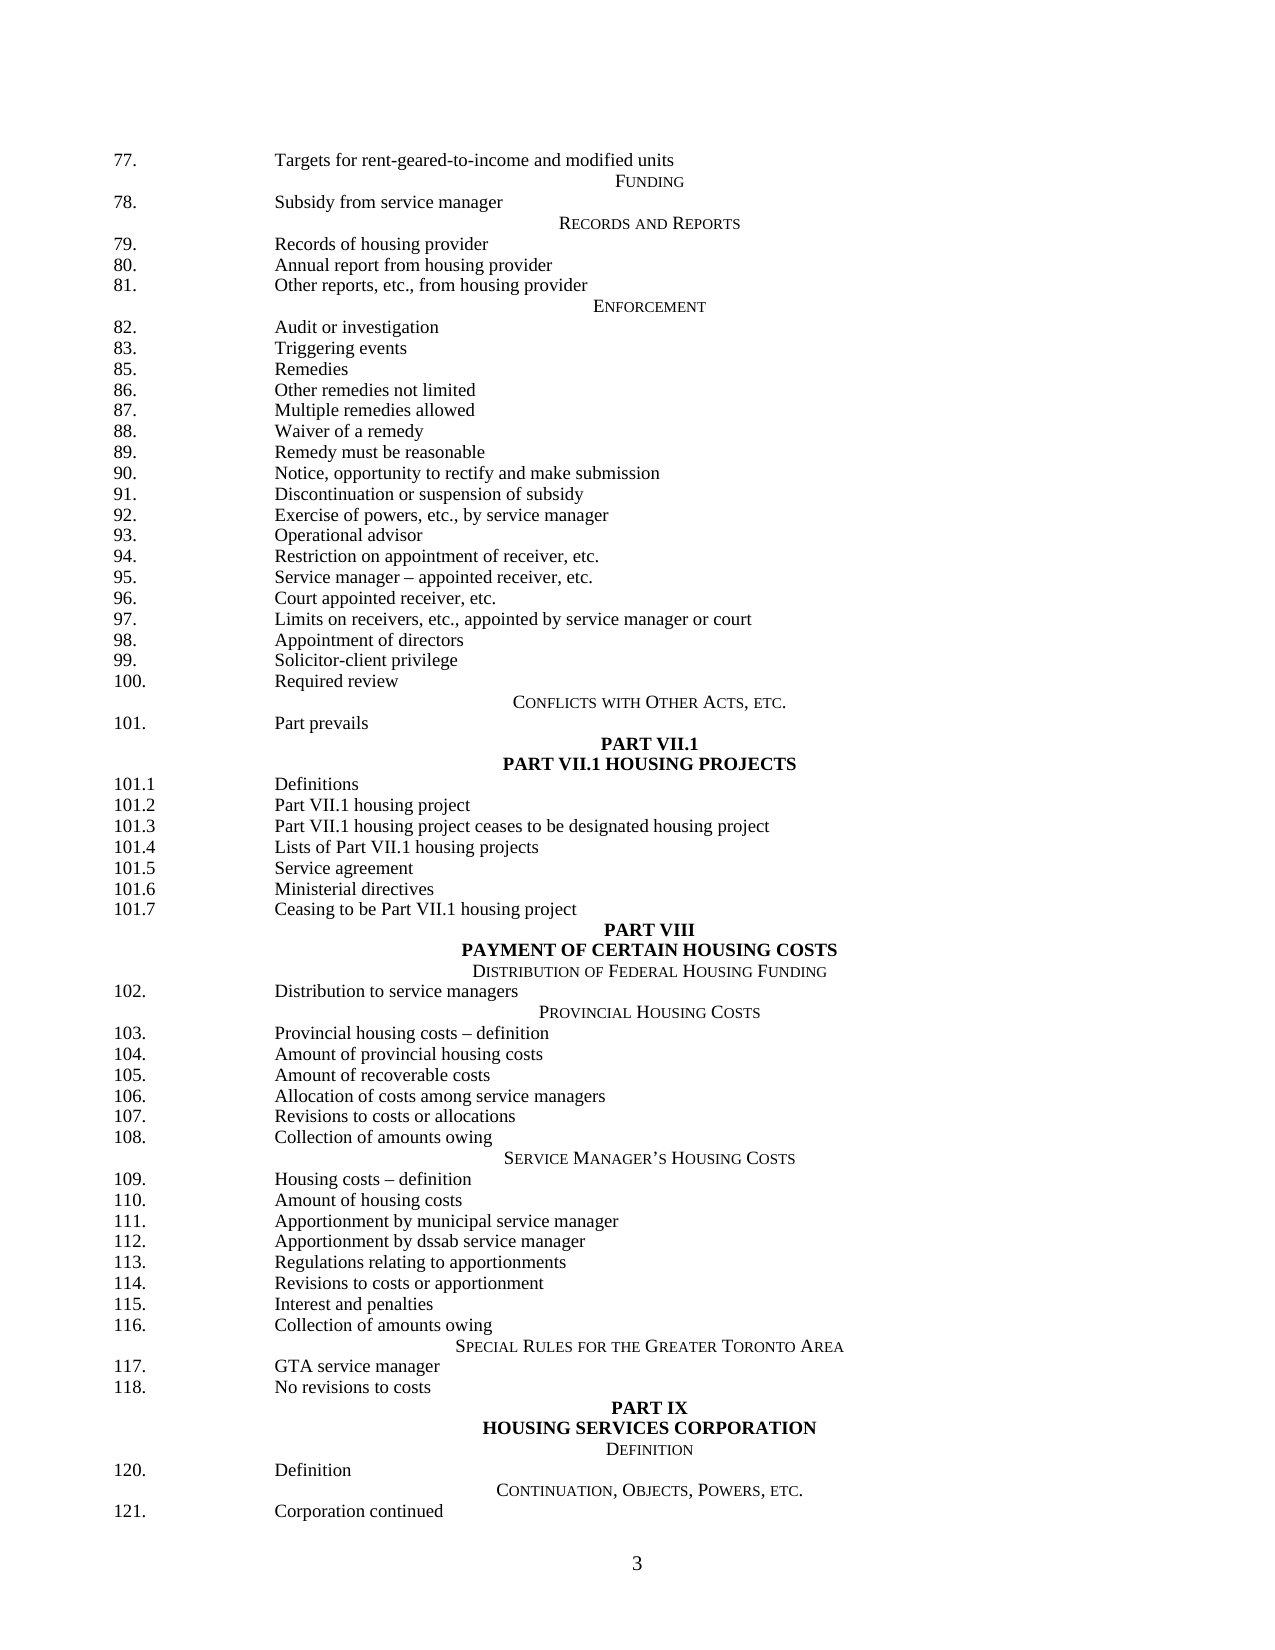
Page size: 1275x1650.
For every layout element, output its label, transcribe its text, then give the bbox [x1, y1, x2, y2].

table_cell Definition [113, 1438, 1186, 1459]
table_cell Ceasing to be Part VII.1 housing project [274, 899, 1186, 920]
table_cell 90. [113, 463, 274, 483]
table_cell Continuation, Objects, Powers, etc. [113, 1480, 1186, 1501]
table_cell 117. [113, 1356, 274, 1377]
table_cell Housing costs – definition [274, 1169, 1186, 1189]
table_cell No revisions to costs [274, 1377, 1186, 1398]
table_cell Special Rules for the Greater Toronto Area [113, 1335, 1186, 1356]
table_cell GTA service manager [274, 1356, 1186, 1377]
table_cell 101.7 [113, 899, 274, 920]
table_cell 120. [113, 1459, 274, 1480]
table_cell 118. [113, 1377, 274, 1398]
table_cell Notice, opportunity to rectify and make submission [274, 463, 1186, 483]
table_cell 88. [113, 421, 274, 442]
table_cell 89. [113, 442, 274, 462]
table_cell Conflicts with Other Acts, etc. [113, 692, 1186, 712]
table_cell 79. [113, 233, 274, 254]
table_cell Service agreement [274, 857, 1186, 878]
table_cell 101. [113, 713, 274, 733]
table_cell 82. [113, 317, 274, 337]
table_cell 99. [113, 650, 274, 671]
table_cell Operational advisor [274, 525, 1186, 546]
table_cell 115. [113, 1294, 274, 1314]
table_cell Records and Reports [113, 213, 1186, 233]
table_cell 101.6 [113, 878, 274, 899]
table_cell 116. [113, 1314, 274, 1335]
table_cell 95. [113, 567, 274, 587]
table_cell 86. [113, 379, 274, 400]
table_cell 77. [113, 150, 274, 171]
table_cell 113. [113, 1252, 274, 1273]
table_cell 104. [113, 1044, 274, 1064]
table_cell 109. [113, 1169, 274, 1189]
table_cell 83. [113, 338, 274, 358]
table_cell Regulations relating to apportionments [274, 1252, 1186, 1273]
table_cell Appointment of directors [274, 629, 1186, 650]
table_cell Subsidy from service manager [274, 192, 1186, 212]
table_cell Other remedies not limited [274, 379, 1186, 400]
table_cell Limits on receivers, etc., appointed by service manager or court [274, 608, 1186, 629]
table_cell Other reports, etc., from housing provider [274, 275, 1186, 296]
table_cell Provincial housing costs – definition [274, 1023, 1186, 1043]
table_cell 101.1 [113, 774, 274, 795]
table_cell PART VII.1 PART VII.1 HOUSING PROJECTS [113, 733, 1186, 774]
table_cell Distribution of Federal Housing Funding [113, 960, 1186, 981]
table_cell 101.2 [113, 795, 274, 816]
table_cell Ministerial directives [274, 878, 1186, 899]
table_cell 105. [113, 1064, 274, 1085]
table_cell 112. [113, 1231, 274, 1252]
table_cell Amount of housing costs [274, 1189, 1186, 1210]
table_cell Restriction on appointment of receiver, etc. [274, 546, 1186, 567]
table_cell Service manager – appointed receiver, etc. [274, 567, 1186, 587]
table_cell PART VIII PAYMENT OF CERTAIN HOUSING COSTS [113, 920, 1186, 960]
table_cell 101.4 [113, 836, 274, 857]
table_cell Lists of Part VII.1 housing projects [274, 836, 1186, 857]
table_cell Revisions to costs or apportionment [274, 1273, 1186, 1293]
table_cell 93. [113, 525, 274, 546]
table_cell Apportionment by municipal service manager [274, 1210, 1186, 1231]
table_cell Multiple remedies allowed [274, 400, 1186, 421]
table_cell 101.5 [113, 857, 274, 878]
table_cell Waiver of a remedy [274, 421, 1186, 442]
table_cell Targets for rent-geared-to-income and modified units [274, 150, 1186, 171]
table_cell Records of housing provider [274, 233, 1186, 254]
table_cell Definition [274, 1459, 1186, 1480]
table_cell Solicitor-client privilege [274, 650, 1186, 671]
table_cell Apportionment by dssab service manager [274, 1231, 1186, 1252]
table_cell Part VII.1 housing project [274, 795, 1186, 816]
table_cell 101.3 [113, 816, 274, 836]
table_cell 85. [113, 358, 274, 379]
table_cell 110. [113, 1189, 274, 1210]
table_cell Triggering events [274, 338, 1186, 358]
table_cell Definitions [274, 774, 1186, 795]
table_cell Amount of provincial housing costs [274, 1044, 1186, 1064]
table_cell 87. [113, 400, 274, 421]
table_cell Collection of amounts owing [274, 1314, 1186, 1335]
table_cell Provincial Housing Costs [113, 1002, 1186, 1023]
table_cell 111. [113, 1210, 274, 1231]
table_cell 80. [113, 254, 274, 275]
table_cell 97. [113, 608, 274, 629]
table_cell Remedy must be reasonable [274, 442, 1186, 462]
table_cell 121. [113, 1501, 274, 1522]
table_cell Exercise of powers, etc., by service manager [274, 504, 1186, 525]
table_cell 96. [113, 588, 274, 608]
table_cell 92. [113, 504, 274, 525]
table_cell 94. [113, 546, 274, 567]
table_cell Distribution to service managers [274, 981, 1186, 1002]
table_cell Service Manager’s Housing Costs [113, 1148, 1186, 1168]
table_cell 102. [113, 981, 274, 1002]
table_cell 107. [113, 1106, 274, 1127]
table_cell Part prevails [274, 713, 1186, 733]
table_cell 98. [113, 629, 274, 650]
table_cell 106. [113, 1085, 274, 1106]
table_cell Required review [274, 671, 1186, 692]
table_cell Enforcement [113, 296, 1186, 317]
table_cell Discontinuation or suspension of subsidy [274, 483, 1186, 504]
table_cell 103. [113, 1023, 274, 1043]
table_cell Remedies [274, 358, 1186, 379]
table_cell Annual report from housing provider [274, 254, 1186, 275]
table_cell 100. [113, 671, 274, 692]
table_cell Allocation of costs among service managers [274, 1085, 1186, 1106]
table_cell Amount of recoverable costs [274, 1064, 1186, 1085]
table_cell 108. [113, 1127, 274, 1148]
table_cell Funding [113, 171, 1186, 192]
table_cell Collection of amounts owing [274, 1127, 1186, 1148]
table_cell 81. [113, 275, 274, 296]
table_cell Revisions to costs or allocations [274, 1106, 1186, 1127]
table_cell Corporation continued [274, 1501, 1186, 1522]
table_cell PART IX HOUSING SERVICES CORPORATION [113, 1398, 1186, 1438]
table_cell Court appointed receiver, etc. [274, 588, 1186, 608]
table_cell 114. [113, 1273, 274, 1293]
table_cell 91. [113, 483, 274, 504]
table_cell Part VII.1 housing project ceases to be designated housing project [274, 816, 1186, 836]
table_cell Audit or investigation [274, 317, 1186, 337]
table_cell 78. [113, 192, 274, 212]
table_cell Interest and penalties [274, 1294, 1186, 1314]
